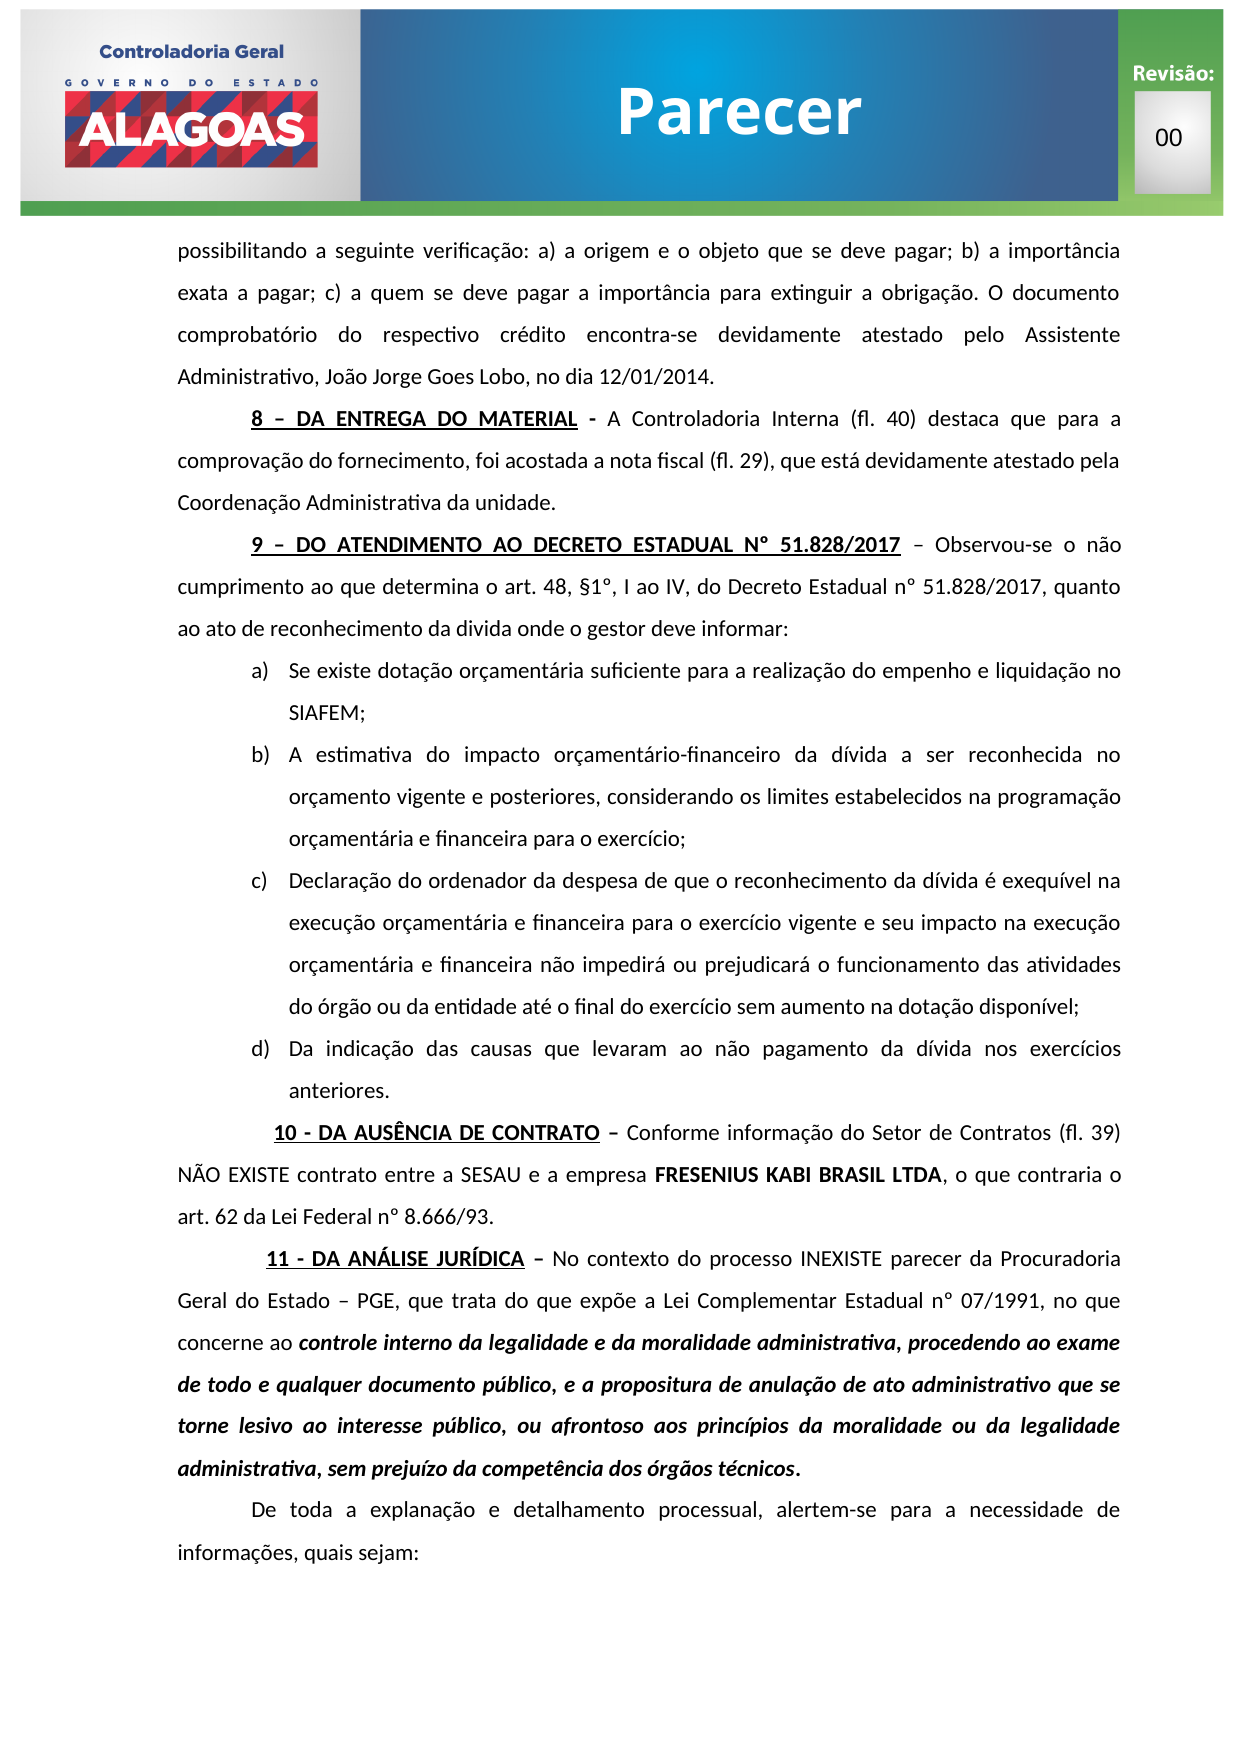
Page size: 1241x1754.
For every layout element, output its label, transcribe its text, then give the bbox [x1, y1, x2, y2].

list A estimativa do impacto orçamentário-financeiro da dívida a ser reconhecida no orçamento vigente e posteriores, considerando os limites estabelecidos na programação orçamentária e financeira para o exercício; [251, 740, 1122, 852]
text 9 – DO ATENDIMENTO AO DECRETO ESTADUAL Nº 51.828/2017 – Observou-se o não cumprimento ao que determina o art. 48, §1º, I ao IV, do Decreto Estadual nº 51.828/2017, quanto ao ato de reconhecimento da divida onde o gestor deve informar: [177, 530, 1122, 642]
list Se existe dotação orçamentária suficiente para a realização do empenho e liquidação no SIAFEM; [251, 656, 1122, 726]
text De toda a explanação e detalhamento processual, alertem-se para a necessidade de informações, quais sejam: [177, 1496, 1122, 1566]
text 8 – DA ENTREGA DO MATERIAL - A Controladoria Interna (fl. 40) destaca que para a comprovação do fornecimento, foi acostada a nota fiscal (fl. 29), que está devidamente atestado pela Coordenação Administrativa da unidade. [177, 404, 1122, 516]
list Declaração do ordenador da despesa de que o reconhecimento da dívida é exequível na execução orçamentária e financeira para o exercício vigente e seu impacto na execução orçamentária e financeira não impedirá ou prejudicará o funcionamento das atividades do órgão ou da entidade até o final do exercício sem aumento na dotação disponível; [251, 866, 1122, 1020]
picture [20, 9, 1224, 216]
text 11 - DA ANÁLISE JURÍDICA – No contexto do processo INEXISTE parecer da Procuradoria Geral do Estado – PGE, que trata do que expõe a Lei Complementar Estadual nº 07/1991, no que concerne ao controle interno da legalidade e da moralidade administrativa, procedendo ao exame de todo e qualquer documento público, e a propositura de anulação de ato administrativo que se torne lesivo ao interesse público, ou afrontoso aos princípios da moralidade ou da legalidade administrativa, sem prejuízo da competência dos órgãos técnicos. [177, 1244, 1122, 1482]
list Da indicação das causas que levaram ao não pagamento da dívida nos exercícios anteriores. [251, 1034, 1122, 1104]
text 10 - DA AUSÊNCIA DE CONTRATO – Conforme informação do Setor de Contratos (fl. 39) NÃO EXISTE contrato entre a SESAU e a empresa FRESENIUS KABI BRASIL LTDA, o que contraria o art. 62 da Lei Federal nº 8.666/93. [177, 1118, 1122, 1230]
